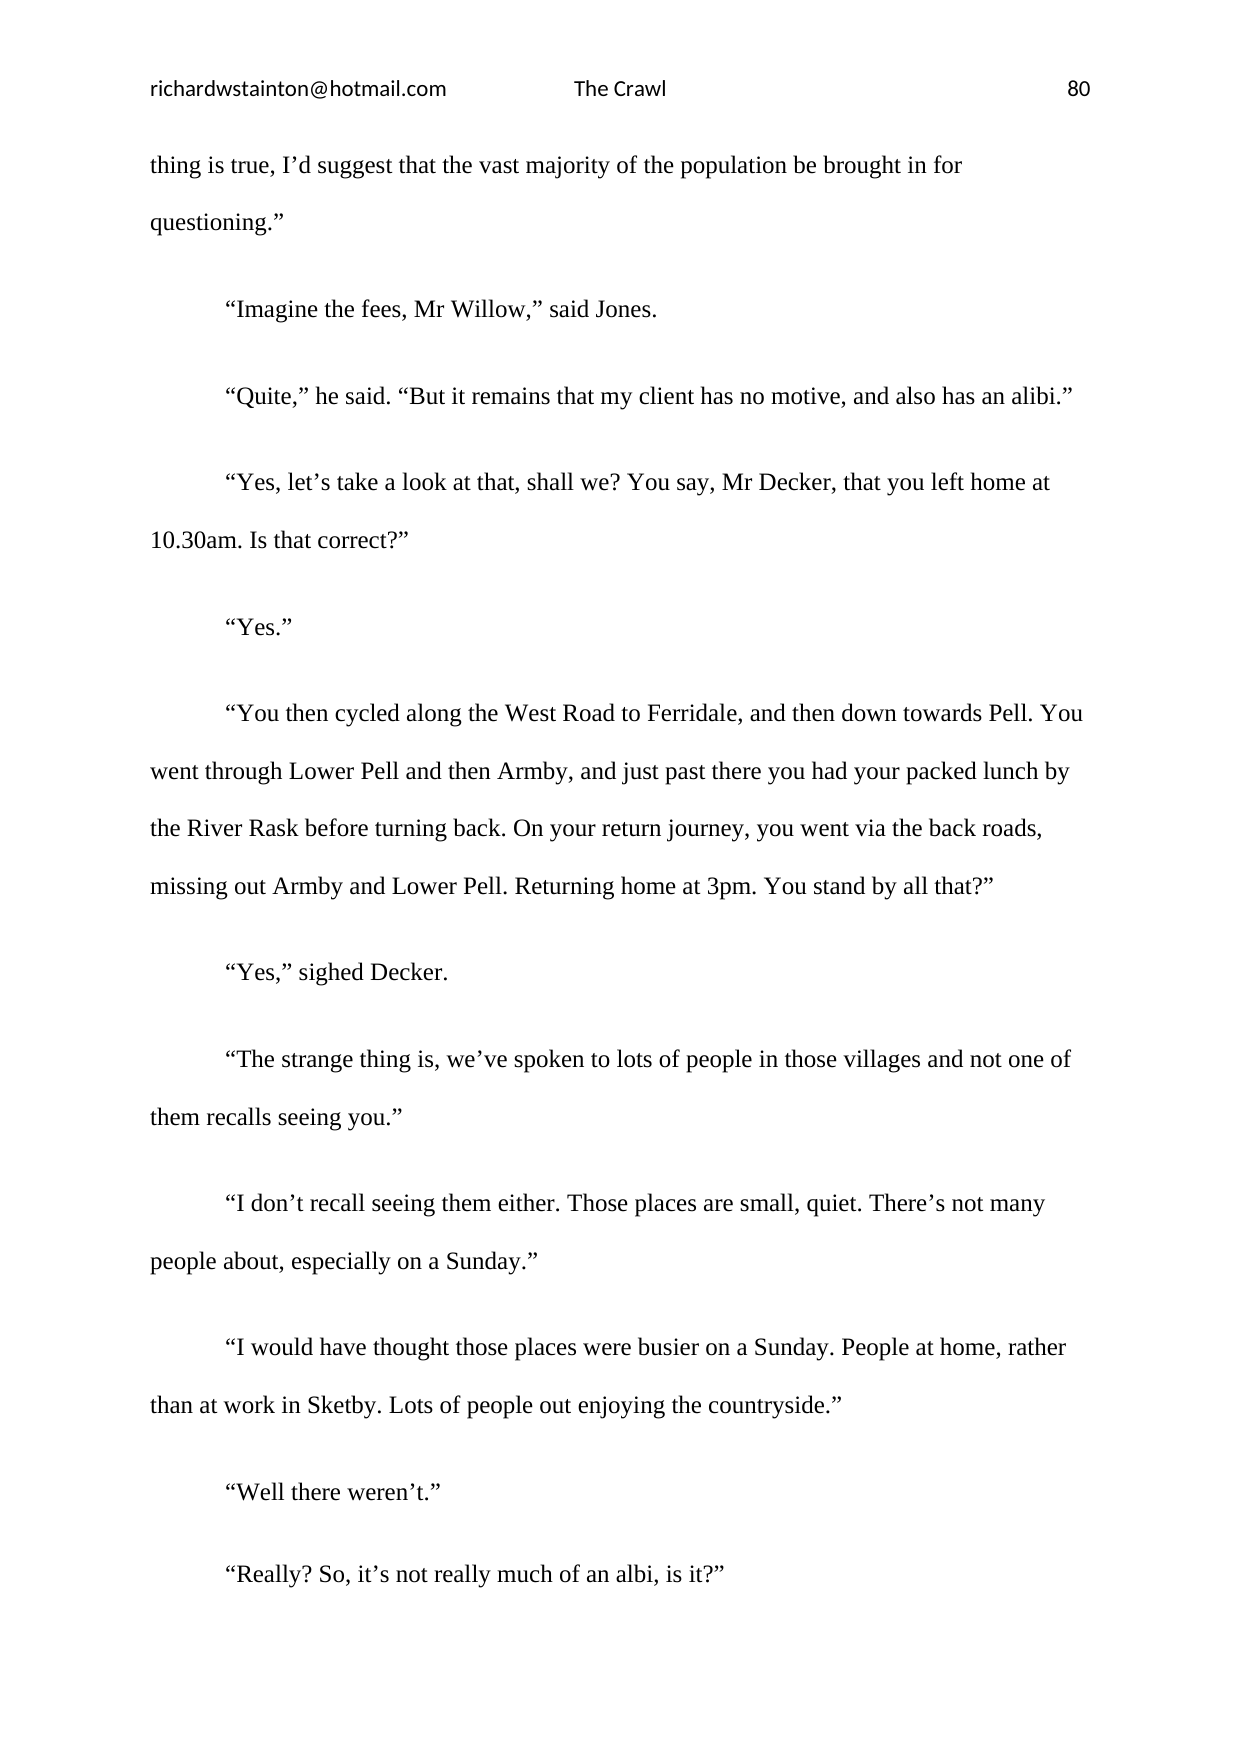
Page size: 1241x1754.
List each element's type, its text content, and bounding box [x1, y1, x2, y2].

text “You then cycled along the West Road to Ferridale, and then down towards Pell. You went through Lower Pell and then Armby, and just past there you had your packed lunch by the River Rask before turning back. On your return journey, you went via the back roads, missing out Armby and Lower Pell. Returning home at 3pm. You stand by all that?” [150, 698, 1090, 899]
text “Imagine the fees, Mr Willow,” said Jones. [150, 294, 1090, 323]
text “I would have thought those places were busier on a Sunday. People at home, rather than at work in Sketby. Lots of people out enjoying the countryside.” [150, 1332, 1090, 1419]
text “Really? So, it’s not really much of an albi, is it?” [150, 1559, 1090, 1588]
text “Well there weren’t.” [150, 1477, 1090, 1505]
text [150, 150, 1090, 236]
text “Quite,” he said. “But it remains that my client has no motive, and also has an alibi.” [150, 381, 1090, 409]
text “Yes, let’s take a look at that, shall we? You say, Mr Decker, that you left home at 10.30am. Is that correct?” [150, 467, 1090, 554]
text “The strange thing is, we’ve spoken to lots of people in those villages and not one of them recalls seeing you.” [150, 1044, 1090, 1130]
text “Yes.” [150, 612, 1090, 640]
text “I don’t recall seeing them either. Those places are small, quiet. There’s not many people about, especially on a Sunday.” [150, 1188, 1090, 1274]
text “Yes,” sighed Decker. [150, 957, 1090, 986]
